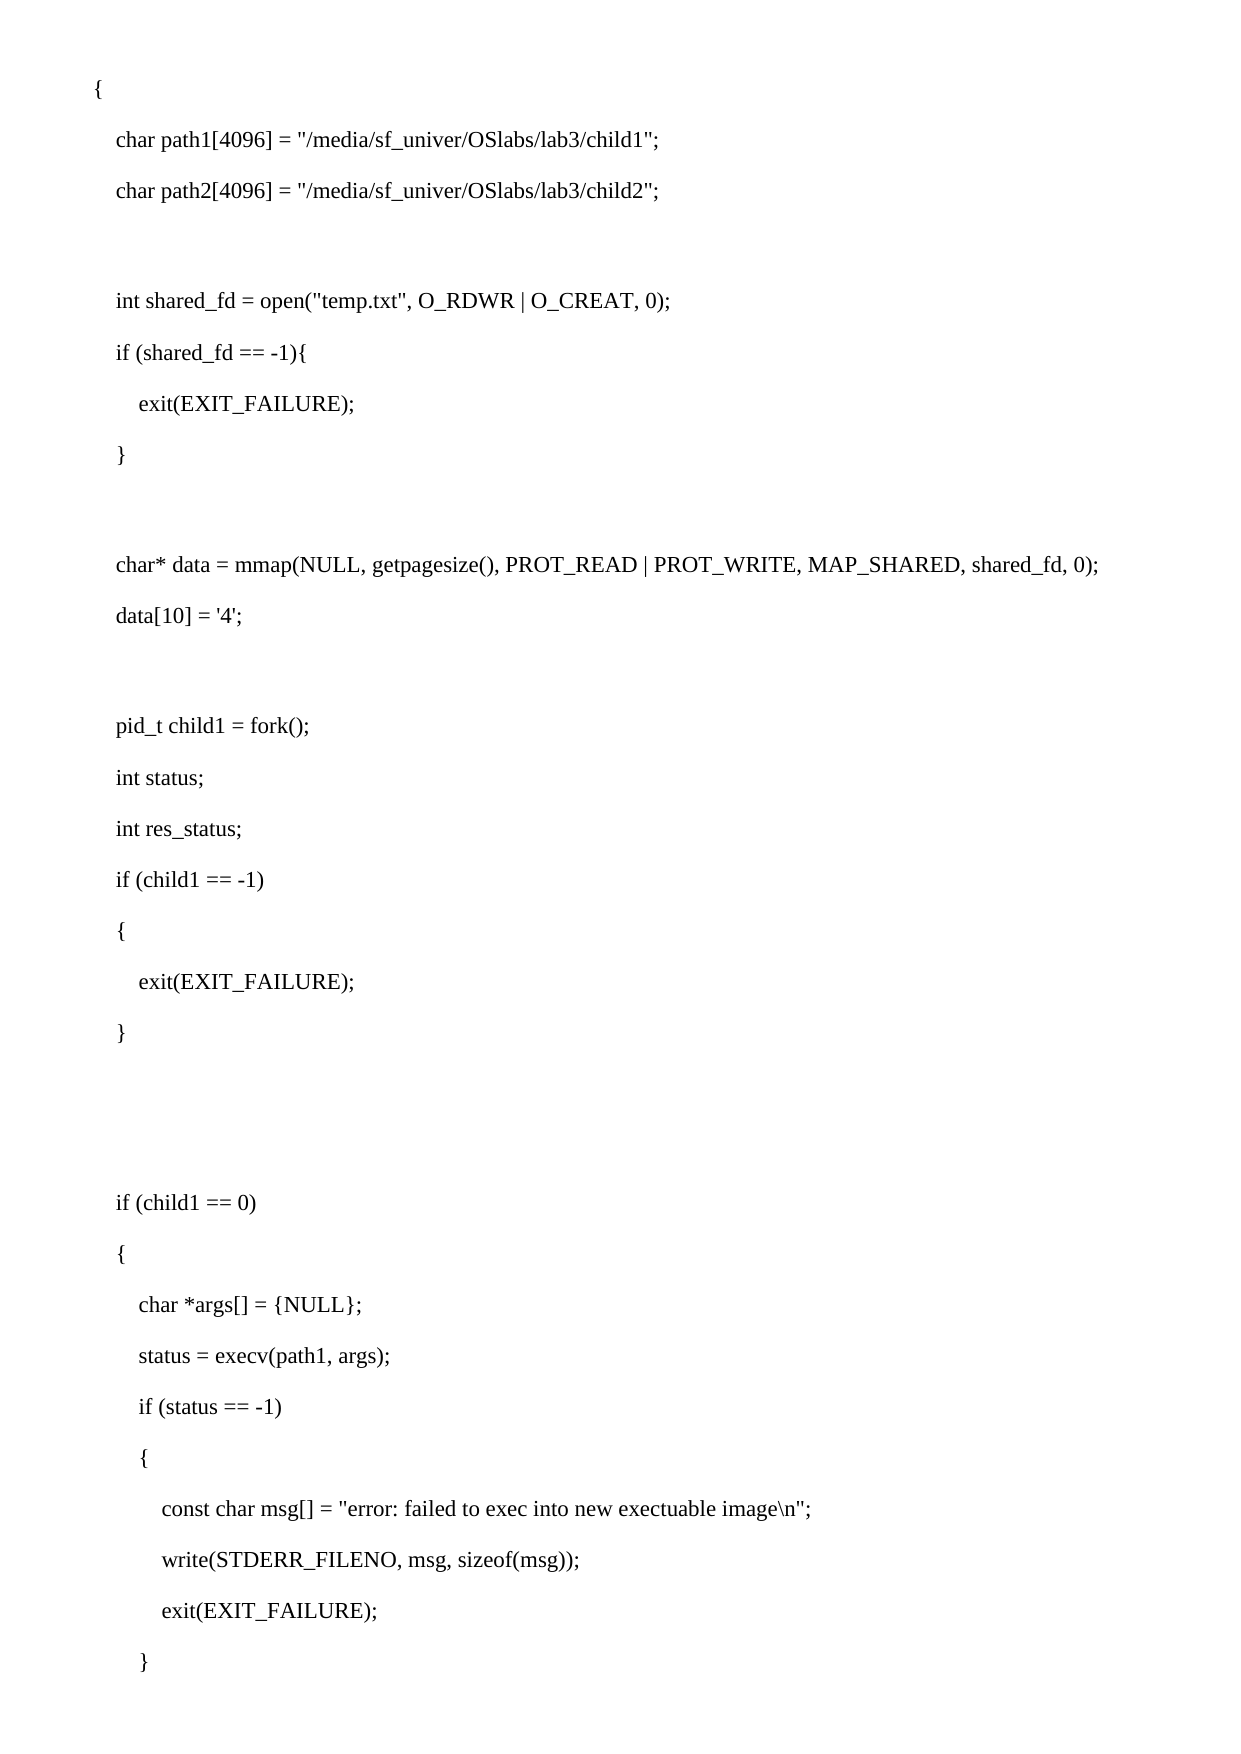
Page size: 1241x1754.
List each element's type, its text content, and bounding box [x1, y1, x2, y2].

text int status; [93, 763, 1147, 790]
text const char msg[] = "error: failed to exec into new exectuable image\n"; [93, 1495, 1147, 1521]
text } [93, 1019, 1147, 1045]
text if (status == -1) [93, 1393, 1147, 1419]
text int res_status; [93, 814, 1147, 841]
text if (shared_fd == -1){ [93, 338, 1147, 365]
text exit(EXIT_FAILURE); [93, 389, 1147, 416]
text char *args[] = {NULL}; [93, 1291, 1147, 1317]
text } [93, 441, 1147, 467]
text char* data = mmap(NULL, getpagesize(), PROT_READ | PROT_WRITE, MAP_SHARED, shared_fd, 0); [93, 551, 1147, 577]
text exit(EXIT_FAILURE); [93, 1597, 1147, 1623]
text status = execv(path1, args); [93, 1342, 1147, 1368]
text char path2[4096] = "/media/sf_univer/OSlabs/lab3/child2"; [93, 177, 1147, 203]
text { [93, 1239, 1147, 1266]
text { [93, 75, 1147, 101]
text exit(EXIT_FAILURE); [93, 968, 1147, 994]
text int shared_fd = open("temp.txt", O_RDWR | O_CREAT, 0); [93, 287, 1147, 314]
text if (child1 == -1) [93, 866, 1147, 892]
text pid_t child1 = fork(); [93, 712, 1147, 739]
text char path1[4096] = "/media/sf_univer/OSlabs/lab3/child1"; [93, 126, 1147, 152]
text data[10] = '4'; [93, 602, 1147, 628]
text write(STDERR_FILENO, msg, sizeof(msg)); [93, 1546, 1147, 1572]
text { [93, 1444, 1147, 1470]
text if (child1 == 0) [93, 1188, 1147, 1215]
text { [93, 917, 1147, 943]
text } [93, 1648, 1147, 1674]
